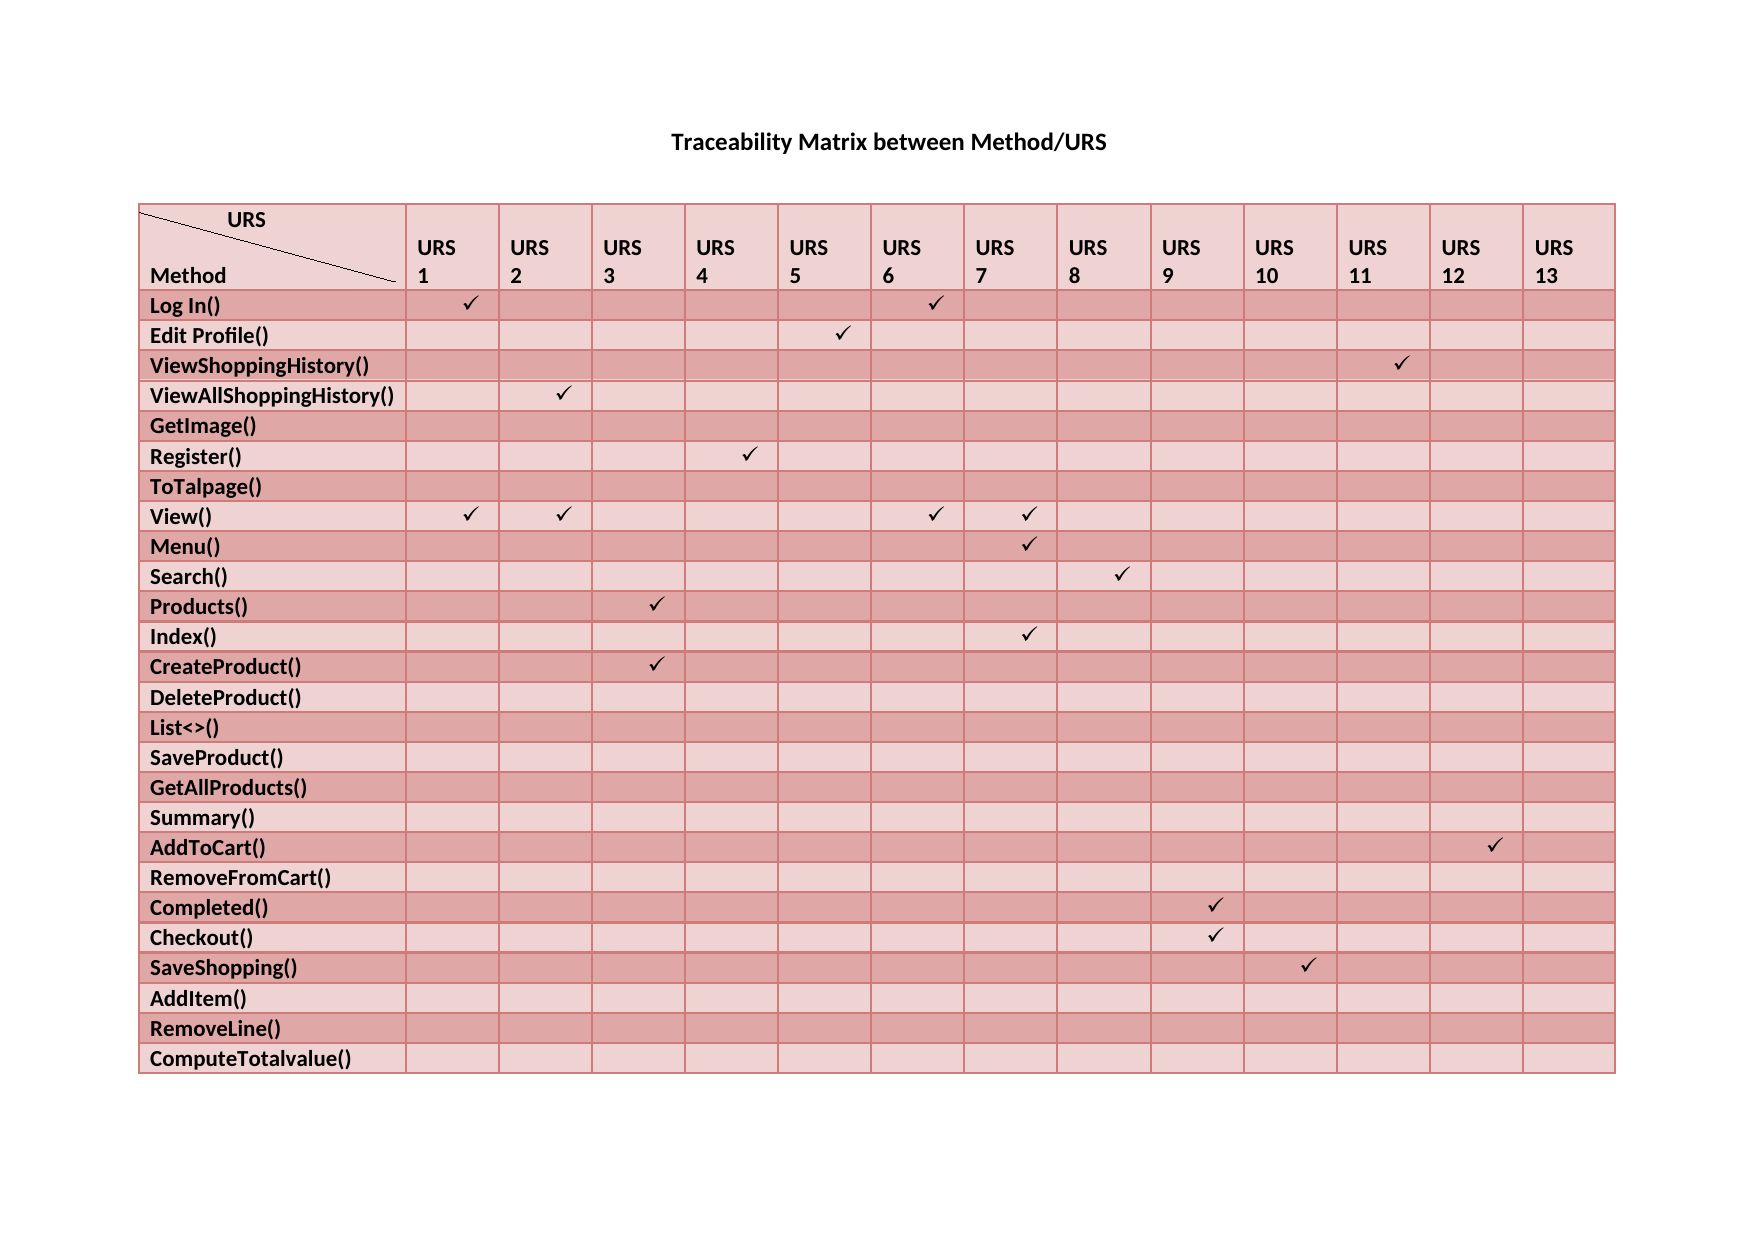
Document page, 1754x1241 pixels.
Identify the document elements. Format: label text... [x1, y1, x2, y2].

table_cell [1431, 412, 1522, 440]
table_cell [1152, 382, 1243, 409]
table_cell [686, 713, 777, 741]
table_cell [407, 863, 498, 891]
table_cell [872, 351, 963, 379]
table_cell SaveProduct() [140, 743, 405, 771]
table_cell [872, 773, 963, 801]
table_cell [1058, 592, 1150, 620]
table_cell [1058, 893, 1150, 921]
table_cell [407, 713, 498, 741]
table_cell [407, 833, 498, 861]
table_cell [965, 713, 1056, 741]
table_cell [1152, 623, 1243, 650]
table_cell [872, 653, 963, 681]
table_cell [965, 863, 1056, 891]
table_cell [965, 442, 1056, 470]
table_cell [407, 382, 498, 409]
table_cell [1338, 291, 1429, 319]
table_cell Register() [140, 442, 405, 470]
table_cell [965, 321, 1056, 349]
table_cell [965, 592, 1056, 620]
table_cell [872, 954, 963, 982]
table_cell [1524, 592, 1614, 620]
table_cell [872, 863, 963, 891]
table_header URS 12 [1431, 205, 1522, 289]
table_cell [593, 803, 684, 831]
table_cell [593, 954, 684, 982]
table_cell [407, 321, 498, 349]
table_cell [1524, 1014, 1614, 1042]
table_cell [1152, 592, 1243, 620]
table_cell [1338, 442, 1429, 470]
table_cell AddToCart() [140, 833, 405, 861]
table_cell [1524, 713, 1614, 741]
table_cell [686, 442, 777, 470]
table_cell [779, 833, 870, 861]
table_cell [965, 683, 1056, 711]
table_cell [1245, 893, 1336, 921]
table_cell [686, 472, 777, 500]
table_cell [686, 803, 777, 831]
table_cell [965, 653, 1056, 681]
table_cell [1058, 412, 1150, 440]
table_cell [779, 291, 870, 319]
table_cell [872, 1014, 963, 1042]
table_cell [1152, 532, 1243, 560]
table_cell [593, 773, 684, 801]
table_header URS 3 [593, 205, 684, 289]
table_cell [593, 562, 684, 590]
table_cell View() [140, 502, 405, 530]
table_cell [1245, 442, 1336, 470]
table_cell [500, 502, 591, 530]
table_cell RemoveFromCart() [140, 863, 405, 891]
table_cell [686, 412, 777, 440]
table_cell [779, 502, 870, 530]
table_cell [500, 412, 591, 440]
table_cell [1338, 1014, 1429, 1042]
table_cell [500, 713, 591, 741]
table_cell [965, 1014, 1056, 1042]
table_cell [1524, 833, 1614, 861]
table_cell [1338, 532, 1429, 560]
table_cell [593, 351, 684, 379]
table_cell [686, 924, 777, 951]
table_cell [500, 291, 591, 319]
table_cell [1338, 863, 1429, 891]
table_cell [779, 351, 870, 379]
table_cell Summary() [140, 803, 405, 831]
table_cell [686, 502, 777, 530]
table_cell ViewAllShoppingHistory() [140, 382, 405, 409]
table_cell [1524, 893, 1614, 921]
table_cell [500, 893, 591, 921]
table_cell [965, 743, 1056, 771]
table_cell Search() [140, 562, 405, 590]
table_cell [1524, 472, 1614, 500]
table_cell [1152, 291, 1243, 319]
table_cell [686, 291, 777, 319]
table_header URS 6 [872, 205, 963, 289]
table_cell [1338, 803, 1429, 831]
table_cell [965, 1044, 1056, 1072]
table_cell [779, 683, 870, 711]
table_cell [1152, 1044, 1243, 1072]
table_cell [1152, 472, 1243, 500]
table_cell [965, 502, 1056, 530]
table_cell [872, 321, 963, 349]
table_cell CreateProduct() [140, 653, 405, 681]
table_cell List<>() [140, 713, 405, 741]
table_cell [593, 502, 684, 530]
table_cell [593, 592, 684, 620]
table_cell [500, 833, 591, 861]
table_cell [1524, 623, 1614, 650]
table_cell [407, 1044, 498, 1072]
table_cell [593, 623, 684, 650]
table_cell [407, 653, 498, 681]
table_cell [593, 833, 684, 861]
table_cell [1245, 1014, 1336, 1042]
table_cell [779, 773, 870, 801]
table_cell [872, 502, 963, 530]
table_cell [1524, 382, 1614, 409]
table_cell [686, 863, 777, 891]
table_cell [872, 833, 963, 861]
table_cell [1431, 924, 1522, 951]
table_cell [1058, 532, 1150, 560]
table_cell [1152, 773, 1243, 801]
table_header URS Method [140, 205, 405, 289]
table_cell [1431, 623, 1522, 650]
table_cell [872, 924, 963, 951]
table_cell [593, 472, 684, 500]
table_cell [500, 803, 591, 831]
table_cell [593, 893, 684, 921]
table_cell [779, 803, 870, 831]
table_cell Log In() [140, 291, 405, 319]
table_cell [1058, 472, 1150, 500]
table_cell [407, 683, 498, 711]
table_cell [965, 954, 1056, 982]
table_cell [1152, 502, 1243, 530]
table_cell [1431, 893, 1522, 921]
table_cell [779, 623, 870, 650]
table_cell [1431, 1044, 1522, 1072]
table_cell [1431, 472, 1522, 500]
table_cell [686, 321, 777, 349]
table_cell [779, 863, 870, 891]
table_cell [407, 743, 498, 771]
table_cell DeleteProduct() [140, 683, 405, 711]
table_cell [1431, 321, 1522, 349]
table_cell [872, 803, 963, 831]
table_cell [407, 954, 498, 982]
table_cell [1524, 442, 1614, 470]
table_cell [1431, 562, 1522, 590]
table_cell [965, 893, 1056, 921]
table_cell [779, 1014, 870, 1042]
table_cell [686, 562, 777, 590]
table_cell [686, 984, 777, 1012]
table_cell [1338, 382, 1429, 409]
table_cell [965, 291, 1056, 319]
table_cell [1338, 653, 1429, 681]
table_cell [872, 382, 963, 409]
table_cell [1524, 562, 1614, 590]
table_cell [686, 592, 777, 620]
table_cell [1245, 653, 1336, 681]
table_cell [500, 532, 591, 560]
table_cell [1245, 954, 1336, 982]
table_cell [407, 442, 498, 470]
table_cell [686, 743, 777, 771]
table_cell GetImage() [140, 412, 405, 440]
table_cell [1431, 683, 1522, 711]
table_cell [1431, 1014, 1522, 1042]
table_cell [1338, 412, 1429, 440]
table_header URS 5 [779, 205, 870, 289]
table_cell [1524, 1044, 1614, 1072]
table_cell [1152, 412, 1243, 440]
table_cell [1152, 954, 1243, 982]
table_cell [1338, 472, 1429, 500]
table_cell [1338, 773, 1429, 801]
table_cell [407, 623, 498, 650]
table_cell [1058, 291, 1150, 319]
table_cell [1152, 351, 1243, 379]
table_cell [779, 472, 870, 500]
table_cell [593, 653, 684, 681]
table_cell [1431, 713, 1522, 741]
table_cell [779, 954, 870, 982]
table_cell [1058, 683, 1150, 711]
table_cell [1152, 893, 1243, 921]
table_cell [593, 291, 684, 319]
table_cell [500, 743, 591, 771]
table_cell [407, 472, 498, 500]
table_cell [779, 893, 870, 921]
table_cell [686, 683, 777, 711]
table_cell [872, 442, 963, 470]
table_cell [1431, 291, 1522, 319]
table_cell [1524, 502, 1614, 530]
table_cell [1338, 954, 1429, 982]
table_cell [1431, 743, 1522, 771]
table_cell [872, 1044, 963, 1072]
table_cell [965, 382, 1056, 409]
table_cell [1431, 502, 1522, 530]
table_cell [1524, 412, 1614, 440]
table_cell [1431, 833, 1522, 861]
table_header URS 13 [1524, 205, 1614, 289]
table_cell [686, 773, 777, 801]
table_cell [593, 743, 684, 771]
table_cell [1524, 984, 1614, 1012]
table_cell [593, 321, 684, 349]
table_cell [1338, 502, 1429, 530]
table_cell [593, 984, 684, 1012]
table_cell [872, 743, 963, 771]
table_cell [1152, 653, 1243, 681]
table_cell [1058, 442, 1150, 470]
table_cell [500, 1044, 591, 1072]
table_cell Completed() [140, 893, 405, 921]
table_cell [1431, 442, 1522, 470]
table_cell [1152, 562, 1243, 590]
table_cell [1524, 924, 1614, 951]
table_cell Edit Profile() [140, 321, 405, 349]
table_cell [779, 653, 870, 681]
table_cell [872, 592, 963, 620]
table_cell [779, 321, 870, 349]
table_cell [872, 623, 963, 650]
table_cell [407, 291, 498, 319]
table_cell [1245, 924, 1336, 951]
table_cell [1245, 803, 1336, 831]
table_cell [1524, 954, 1614, 982]
table_cell [965, 351, 1056, 379]
table_cell [779, 412, 870, 440]
table_cell [407, 1014, 498, 1042]
table_cell [500, 653, 591, 681]
table_cell [1152, 321, 1243, 349]
table_cell [1431, 351, 1522, 379]
table_cell [1431, 653, 1522, 681]
table_cell [1058, 803, 1150, 831]
table_header URS 10 [1245, 205, 1336, 289]
table_cell [779, 1044, 870, 1072]
table_cell [1524, 863, 1614, 891]
table_cell [1152, 713, 1243, 741]
table_cell [1245, 743, 1336, 771]
table_cell [500, 863, 591, 891]
table_cell [1058, 562, 1150, 590]
table_cell [1058, 623, 1150, 650]
table_cell [1152, 924, 1243, 951]
table_cell [1245, 291, 1336, 319]
table_cell [965, 623, 1056, 650]
table_cell [1058, 924, 1150, 951]
table_cell [872, 562, 963, 590]
table_cell [1524, 803, 1614, 831]
table_cell [1152, 442, 1243, 470]
table_cell [1152, 1014, 1243, 1042]
table_cell [1245, 382, 1336, 409]
table_header URS 4 [686, 205, 777, 289]
table_cell [1338, 984, 1429, 1012]
table_cell [593, 412, 684, 440]
table_cell [407, 412, 498, 440]
table_cell [779, 382, 870, 409]
table_cell [1524, 743, 1614, 771]
table_cell Menu() [140, 532, 405, 560]
table_cell [1245, 863, 1336, 891]
table_cell [872, 472, 963, 500]
table_cell RemoveLine() [140, 1014, 405, 1042]
table_cell [593, 713, 684, 741]
table_cell [779, 984, 870, 1012]
table_cell [500, 321, 591, 349]
table_cell [1245, 833, 1336, 861]
table_cell [500, 592, 591, 620]
table_cell [1245, 412, 1336, 440]
table_cell [593, 1014, 684, 1042]
table_cell [407, 502, 498, 530]
table_cell [686, 623, 777, 650]
table_cell [1338, 321, 1429, 349]
table_cell [1152, 803, 1243, 831]
table_cell [686, 382, 777, 409]
table_cell [1338, 562, 1429, 590]
table_cell [1524, 773, 1614, 801]
table_cell [1058, 321, 1150, 349]
table_cell [1431, 592, 1522, 620]
table_cell [779, 924, 870, 951]
table_cell [1058, 954, 1150, 982]
table_cell AddItem() [140, 984, 405, 1012]
table_cell [500, 773, 591, 801]
table_cell [686, 954, 777, 982]
table_cell GetAllProducts() [140, 773, 405, 801]
table_cell [407, 592, 498, 620]
table_cell [872, 291, 963, 319]
table_cell [1524, 653, 1614, 681]
table_cell [1058, 351, 1150, 379]
table_cell [686, 532, 777, 560]
table_cell [500, 472, 591, 500]
table_cell [1245, 592, 1336, 620]
table_cell [1338, 351, 1429, 379]
table_cell [686, 893, 777, 921]
table_cell [593, 863, 684, 891]
table_cell [1338, 1044, 1429, 1072]
table_cell [686, 1044, 777, 1072]
table_cell [1338, 743, 1429, 771]
table_cell [1152, 743, 1243, 771]
table_cell [965, 562, 1056, 590]
table_cell [407, 893, 498, 921]
table_cell [500, 442, 591, 470]
table_cell [1245, 984, 1336, 1012]
table_header URS 2 [500, 205, 591, 289]
table_cell ComputeTotalvalue() [140, 1044, 405, 1072]
table_cell [1058, 382, 1150, 409]
table_cell Index() [140, 623, 405, 650]
table_cell [407, 924, 498, 951]
table_cell [1338, 623, 1429, 650]
table_cell Checkout() [140, 924, 405, 951]
table_cell [1058, 743, 1150, 771]
table_cell [593, 683, 684, 711]
table_cell [1245, 683, 1336, 711]
table_cell [593, 924, 684, 951]
table_cell [593, 382, 684, 409]
table_cell [1058, 1044, 1150, 1072]
table_header URS 11 [1338, 205, 1429, 289]
table_cell [500, 984, 591, 1012]
table_cell [1431, 532, 1522, 560]
table_cell [965, 773, 1056, 801]
table_cell [1524, 532, 1614, 560]
table_cell [500, 382, 591, 409]
table_cell [1338, 924, 1429, 951]
table_cell [1152, 984, 1243, 1012]
table_cell [965, 984, 1056, 1012]
table_header URS 9 [1152, 205, 1243, 289]
table_cell [1245, 713, 1336, 741]
table_cell [1245, 773, 1336, 801]
table_cell [1058, 773, 1150, 801]
table_cell [872, 713, 963, 741]
table_cell [965, 532, 1056, 560]
table_cell [1524, 291, 1614, 319]
table_cell [965, 833, 1056, 861]
table_cell [965, 803, 1056, 831]
table_cell [593, 442, 684, 470]
table_cell [779, 532, 870, 560]
table_cell [1245, 472, 1336, 500]
table_cell [1245, 623, 1336, 650]
table_cell [1431, 773, 1522, 801]
table_cell [500, 924, 591, 951]
table_cell [779, 713, 870, 741]
table_cell [872, 893, 963, 921]
table_cell [1431, 984, 1522, 1012]
table_header URS 8 [1058, 205, 1150, 289]
table_cell [1338, 592, 1429, 620]
table_cell [1245, 321, 1336, 349]
table_cell [779, 743, 870, 771]
table_cell [1431, 803, 1522, 831]
table_cell [1058, 863, 1150, 891]
table_cell [686, 653, 777, 681]
table_cell [1245, 351, 1336, 379]
table_cell [407, 803, 498, 831]
table_header URS 1 [407, 205, 498, 289]
table_cell [1524, 321, 1614, 349]
table_cell [1338, 713, 1429, 741]
table_cell [1524, 683, 1614, 711]
table_cell [1058, 653, 1150, 681]
table_cell [500, 954, 591, 982]
table_cell [1338, 683, 1429, 711]
table_cell [872, 532, 963, 560]
table_cell [1431, 863, 1522, 891]
table_cell [1152, 863, 1243, 891]
table_cell [500, 683, 591, 711]
table_cell [1431, 954, 1522, 982]
table_cell [1058, 1014, 1150, 1042]
table_cell [965, 472, 1056, 500]
table_cell ToTalpage() [140, 472, 405, 500]
table_cell [872, 412, 963, 440]
table_cell [1524, 351, 1614, 379]
table_cell ViewShoppingHistory() [140, 351, 405, 379]
table_cell [500, 562, 591, 590]
table_cell [593, 1044, 684, 1072]
table_cell SaveShopping() [140, 954, 405, 982]
table_cell [779, 442, 870, 470]
table_cell [407, 351, 498, 379]
table_cell [1152, 683, 1243, 711]
table_cell [965, 924, 1056, 951]
table_cell [500, 351, 591, 379]
table_cell [500, 623, 591, 650]
table_cell [1338, 833, 1429, 861]
table_cell [779, 562, 870, 590]
table_cell [500, 1014, 591, 1042]
table_cell [1245, 1044, 1336, 1072]
table_cell [779, 592, 870, 620]
table_cell [1245, 502, 1336, 530]
table_cell [1338, 893, 1429, 921]
table_cell [407, 562, 498, 590]
table_cell [593, 532, 684, 560]
table_cell [407, 773, 498, 801]
table_cell [1058, 833, 1150, 861]
table_cell [1058, 984, 1150, 1012]
table_cell [1245, 562, 1336, 590]
table_header URS 7 [965, 205, 1056, 289]
table_cell [1058, 502, 1150, 530]
table_cell [407, 532, 498, 560]
table_cell [686, 833, 777, 861]
table_cell [1431, 382, 1522, 409]
table_cell [872, 683, 963, 711]
table_cell [1245, 532, 1336, 560]
table_cell [686, 351, 777, 379]
table_cell [965, 412, 1056, 440]
table_cell [872, 984, 963, 1012]
table_cell [1058, 713, 1150, 741]
table_cell [1152, 833, 1243, 861]
table_cell [686, 1014, 777, 1042]
table_cell [407, 984, 498, 1012]
table_cell Products() [140, 592, 405, 620]
